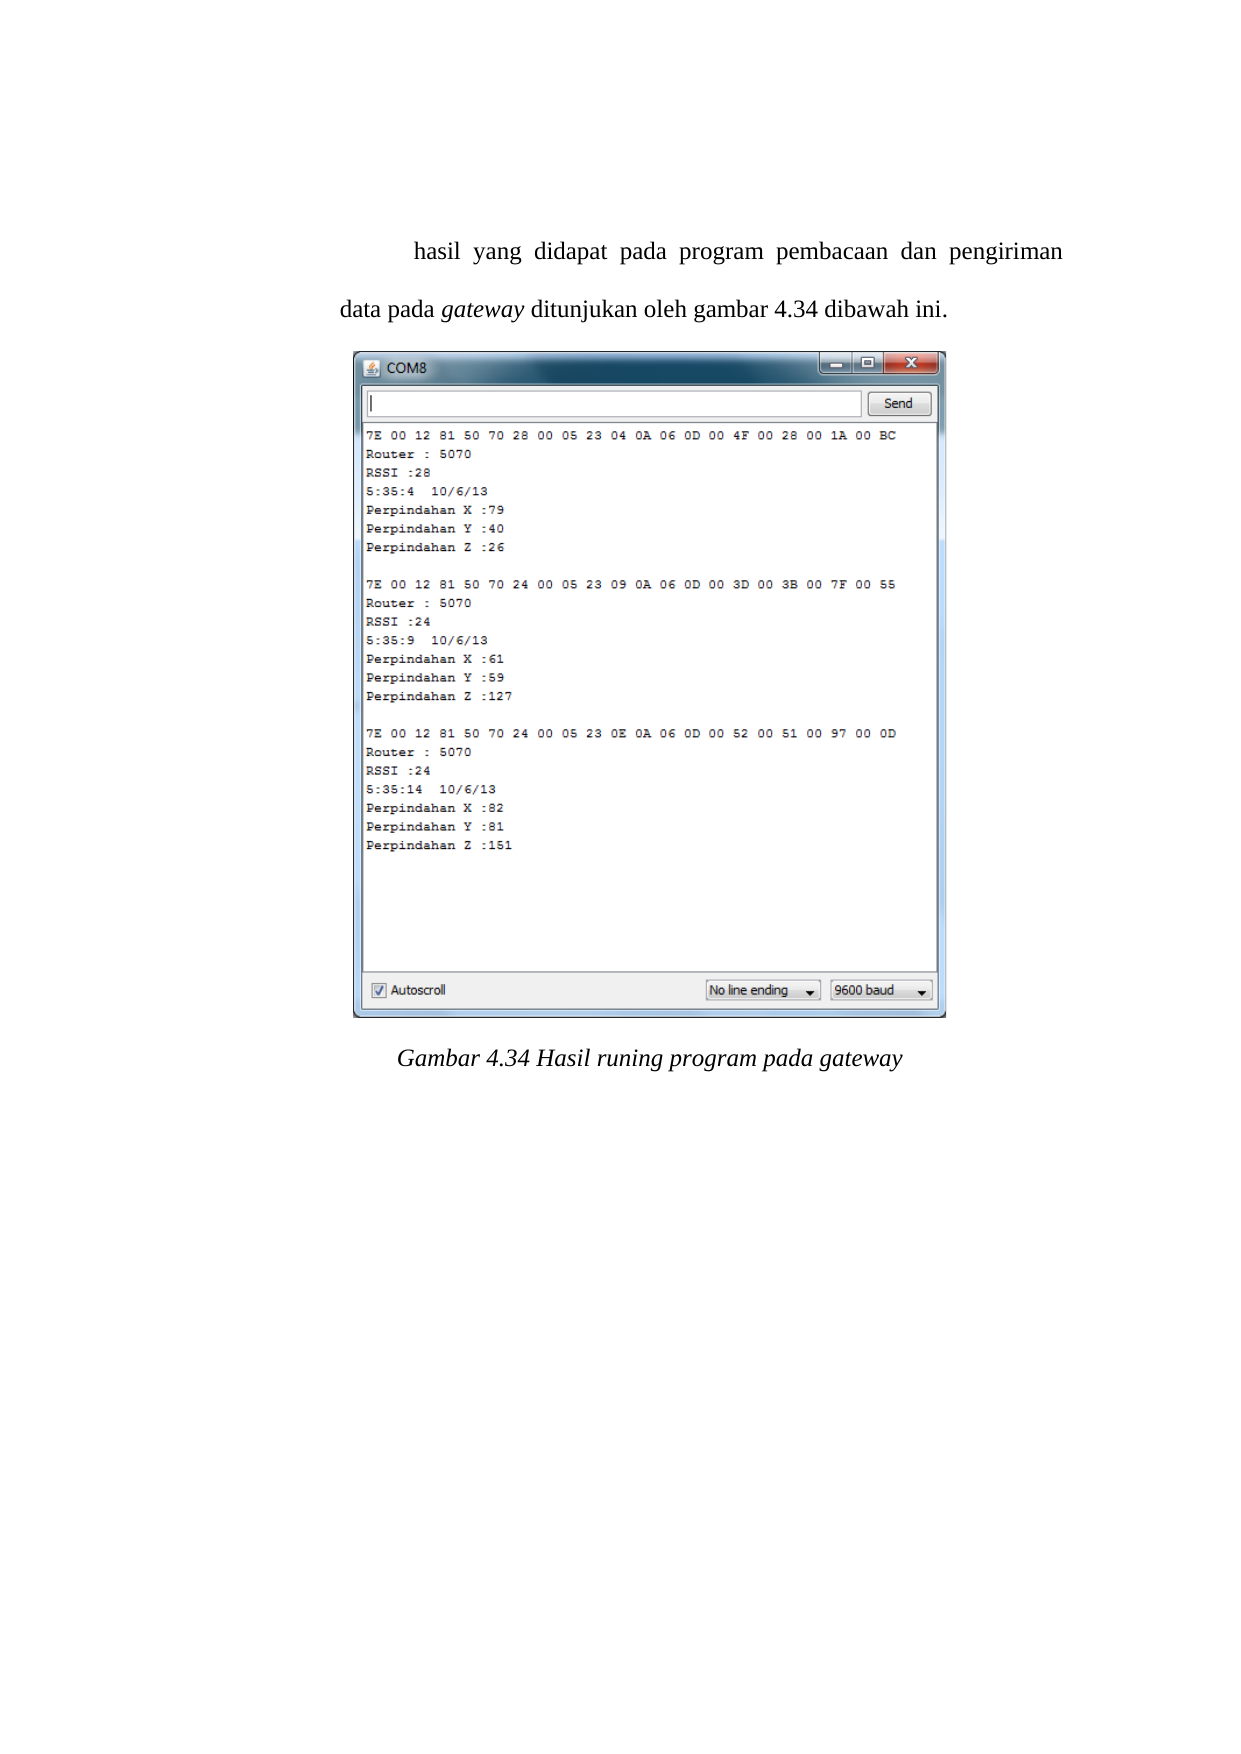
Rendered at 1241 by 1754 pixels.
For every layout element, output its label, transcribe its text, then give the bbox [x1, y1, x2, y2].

text Gambar 4.34 Hasil runing program pada gateway [236, 1043, 1063, 1071]
text hasil yang didapat pada program pembacaan dan pengiriman data pada gateway ditunjukan oleh gambar 4.34 dibawah ini. [339, 236, 1063, 322]
picture [353, 351, 947, 1018]
